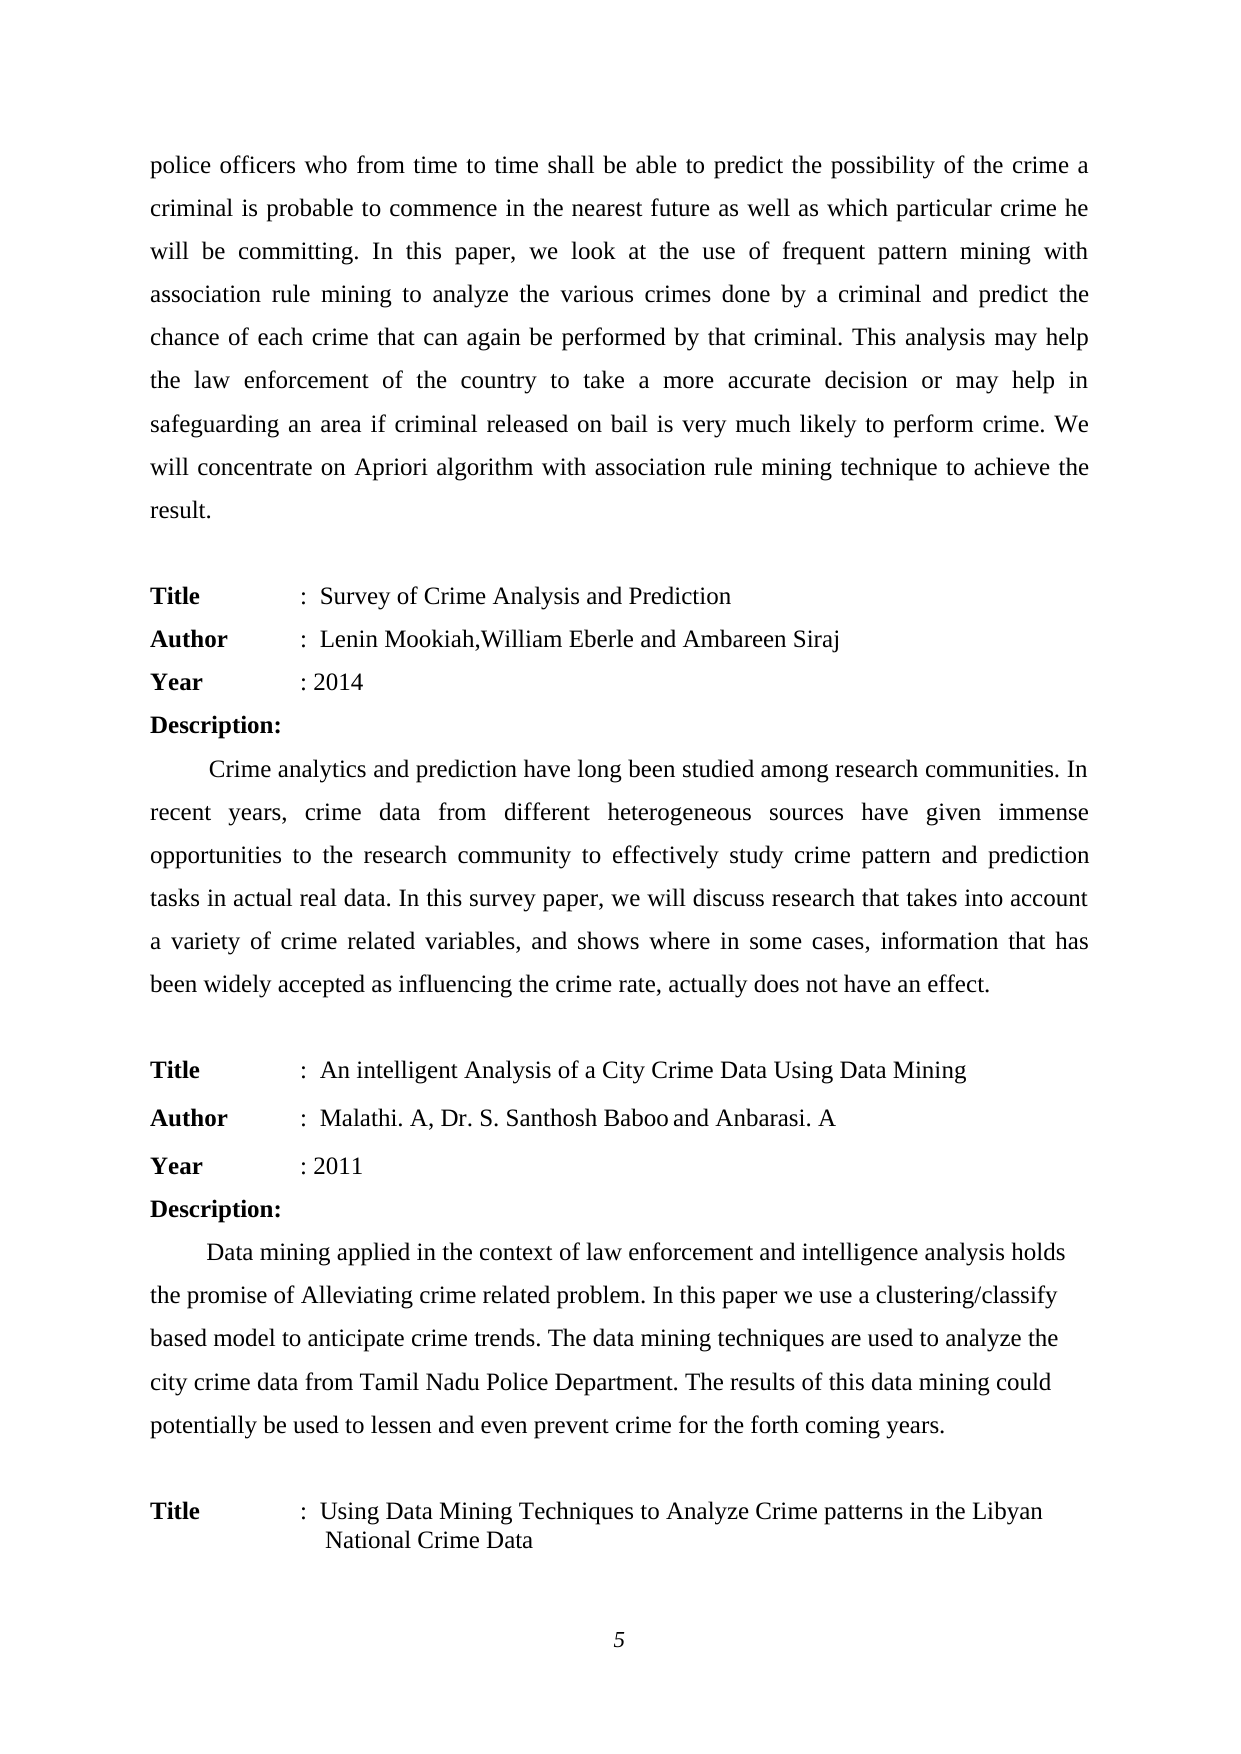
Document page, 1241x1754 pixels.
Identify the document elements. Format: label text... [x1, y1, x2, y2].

text Author : Lenin Mookiah,William Eberle and Ambareen Siraj [150, 624, 1090, 653]
text National Crime Data [300, 1525, 1090, 1553]
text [150, 150, 1090, 524]
text Title : Using Data Mining Techniques to Analyze Crime patterns in the Libyan [150, 1496, 1090, 1525]
text Author : Malathi. A, Dr. S. Santhosh Baboo and Anbarasi. A [150, 1103, 1090, 1132]
text Title : Survey of Crime Analysis and Prediction [150, 581, 1090, 610]
text Title : An intelligent Analysis of a City Crime Data Using Data Mining [150, 1056, 1090, 1084]
text Data mining applied in the context of law enforcement and intelligence analysis holds the promise of Alleviating crime related problem. In this paper we use a clustering/classify based model to anticipate crime trends. The data mining techniques are used to analyze the city crime data from Tamil Nadu Police Department. The results of this data mining could potentially be used to lessen and even prevent crime for the forth coming years. [150, 1237, 1090, 1438]
text Description: [150, 711, 1090, 739]
text Crime analytics and prediction have long been studied among research communities. In recent years, crime data from different heterogeneous sources have given immense opportunities to the research community to effectively study crime pattern and prediction tasks in actual real data. In this survey paper, we will discuss research that takes into account a variety of crime related variables, and shows where in some cases, information that has been widely accepted as influencing the crime rate, actually does not have an effect. [150, 754, 1090, 998]
text Year : 2014 [150, 667, 1090, 696]
text Description: [150, 1194, 1090, 1223]
text Year : 2011 [150, 1151, 1090, 1180]
